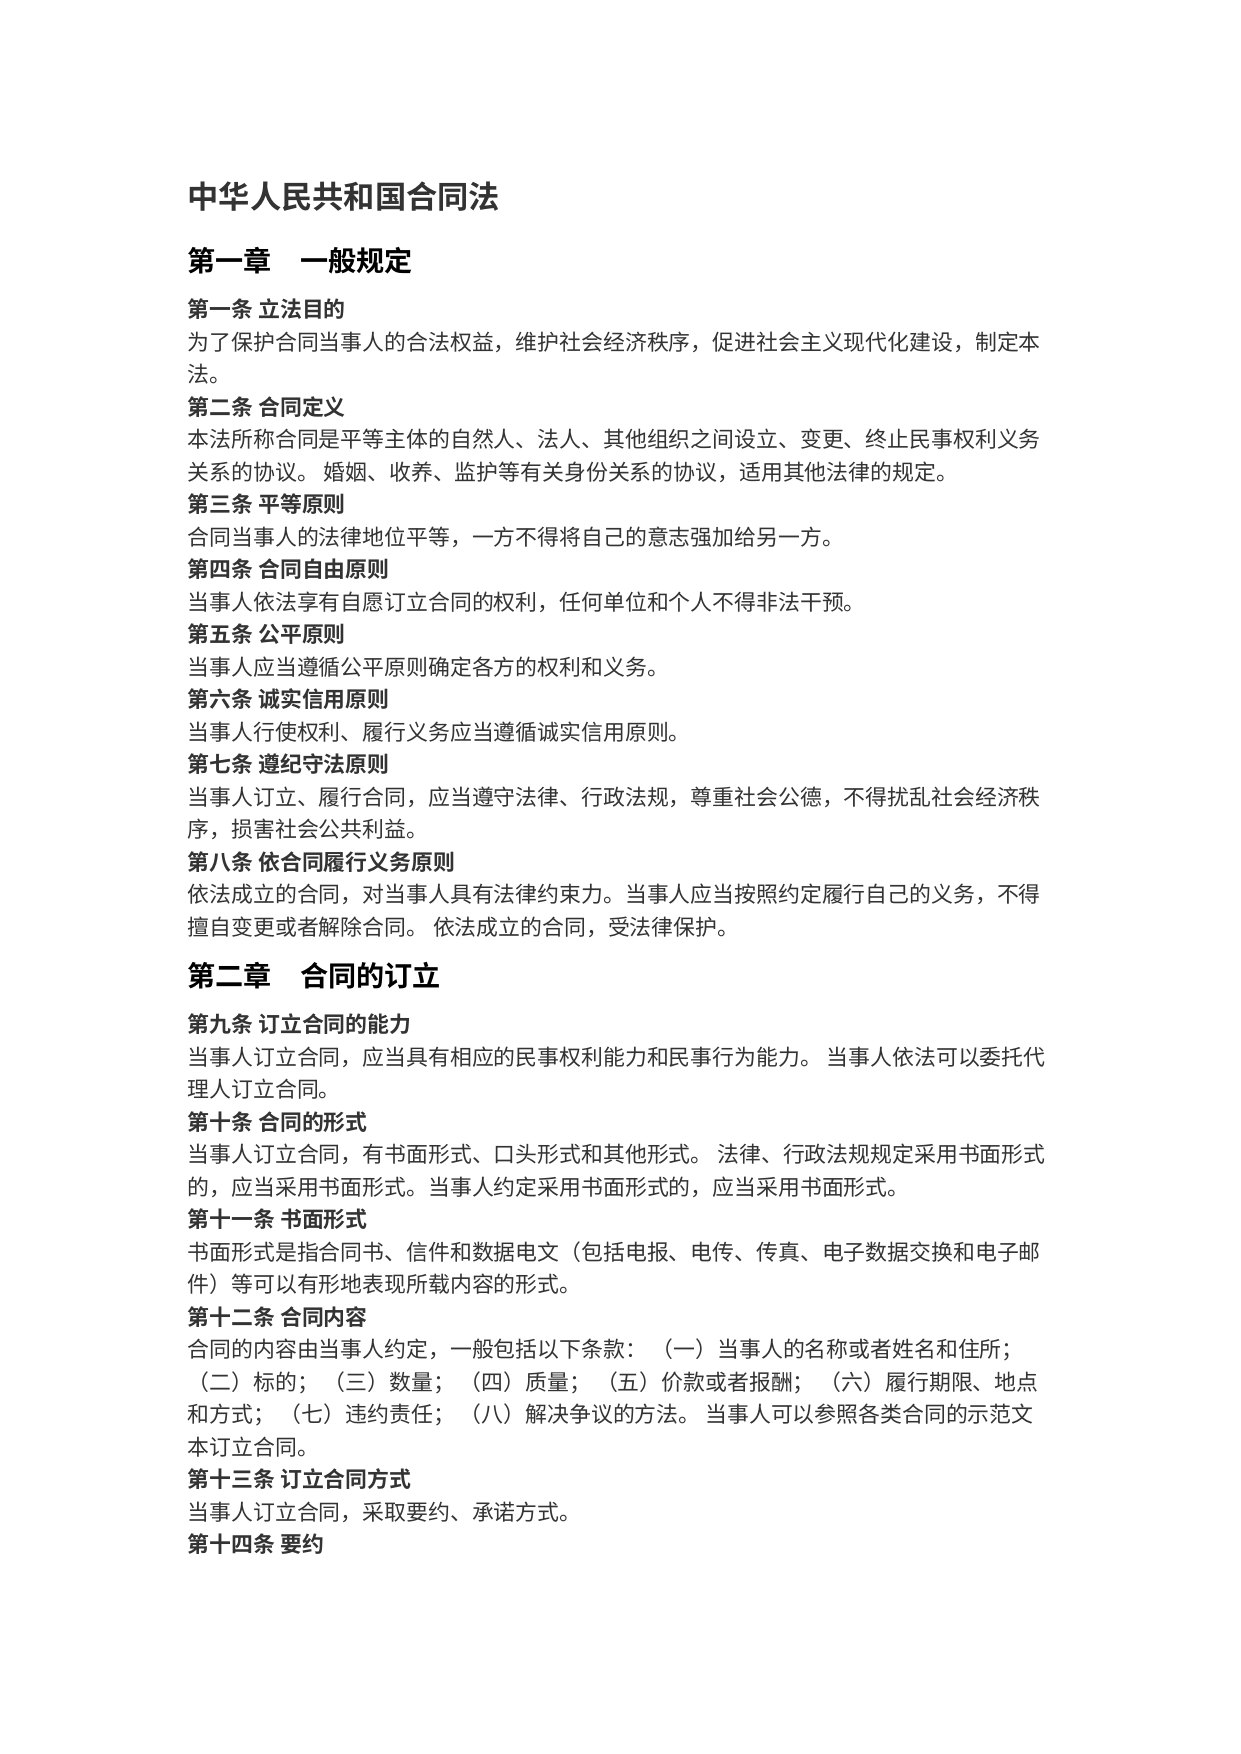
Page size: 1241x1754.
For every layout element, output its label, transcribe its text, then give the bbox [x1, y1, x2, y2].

text 当事人行使权利、履行义务应当遵循诚实信用原则。 [187, 714, 1053, 747]
text 第三条 平等原则 [187, 487, 1053, 519]
text 当事人依法享有自愿订立合同的权利，任何单位和个人不得非法干预。 [187, 584, 1053, 617]
text 书面形式是指合同书、信件和数据电文（包括电报、电传、传真、电子数据交换和电子邮件）等可以有形地表现所载内容的形式。 [187, 1234, 1053, 1299]
text 第五条 公平原则 [187, 617, 1053, 649]
text 当事人应当遵循公平原则确定各方的权利和义务。 [187, 649, 1053, 682]
text 当事人订立合同，采取要约、承诺方式。 [187, 1494, 1053, 1527]
text 第十二条 合同内容 [187, 1299, 1053, 1332]
text 当事人订立合同，应当具有相应的民事权利能力和民事行为能力。 当事人依法可以委托代理人订立合同。 [187, 1039, 1053, 1104]
text 第四条 合同自由原则 [187, 552, 1053, 584]
text 当事人订立、履行合同，应当遵守法律、行政法规，尊重社会公德，不得扰乱社会经济秩序，损害社会公共利益。 [187, 779, 1053, 844]
text 第二条 合同定义 [187, 389, 1053, 422]
text 第一章 一般规定 [187, 227, 1053, 292]
text 合同的内容由当事人约定，一般包括以下条款： （一）当事人的名称或者姓名和住所； （二）标的； （三）数量； （四）质量； （五）价款或者报酬； （六）履行期限、地点和方式； （七）违约责任； （八）解决争议的方法。 当事人可以参照各类合同的示范文本订立合同。 [187, 1332, 1053, 1462]
text 第一条 立法目的 [187, 292, 1053, 324]
text 第二章 合同的订立 [187, 942, 1053, 1007]
text 第六条 诚实信用原则 [187, 682, 1053, 714]
text 第八条 依合同履行义务原则 [187, 844, 1053, 877]
text 第十一条 书面形式 [187, 1202, 1053, 1234]
text 本法所称合同是平等主体的自然人、法人、其他组织之间设立、变更、终止民事权利义务关系的协议。 婚姻、收养、监护等有关身份关系的协议，适用其他法律的规定。 [187, 422, 1053, 487]
text 第九条 订立合同的能力 [187, 1007, 1053, 1039]
text 依法成立的合同，对当事人具有法律约束力。当事人应当按照约定履行自己的义务，不得擅自变更或者解除合同。 依法成立的合同，受法律保护。 [187, 877, 1053, 942]
text 第十条 合同的形式 [187, 1104, 1053, 1137]
text 第十三条 订立合同方式 [187, 1462, 1053, 1494]
text 第七条 遵纪守法原则 [187, 747, 1053, 779]
text 合同当事人的法律地位平等，一方不得将自己的意志强加给另一方。 [187, 519, 1053, 552]
text 第十四条 要约 [187, 1527, 1053, 1559]
text 中华人民共和国合同法 [187, 162, 1053, 227]
text 为了保护合同当事人的合法权益，维护社会经济秩序，促进社会主义现代化建设，制定本法。 [187, 324, 1053, 389]
text 当事人订立合同，有书面形式、口头形式和其他形式。 法律、行政法规规定采用书面形式的，应当采用书面形式。当事人约定采用书面形式的，应当采用书面形式。 [187, 1137, 1053, 1202]
